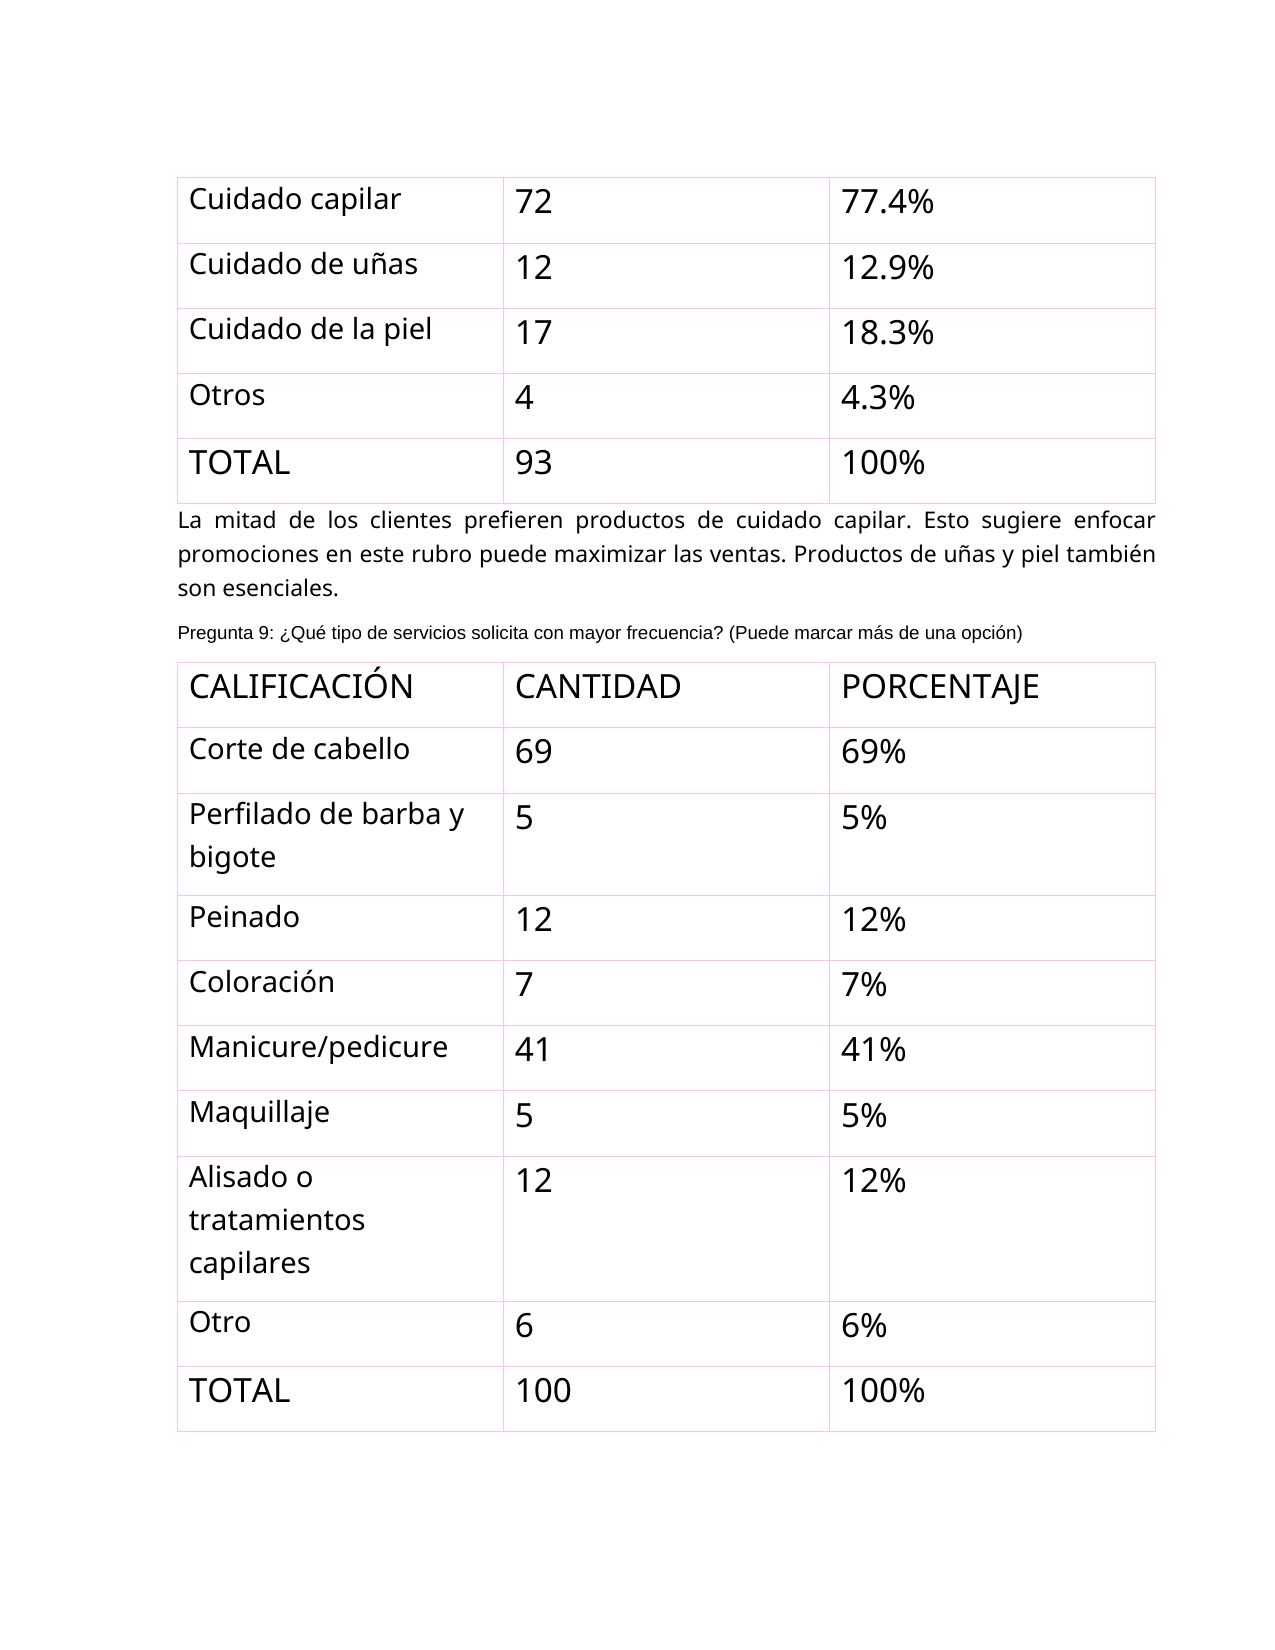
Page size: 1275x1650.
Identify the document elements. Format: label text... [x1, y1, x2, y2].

table_cell 41% [830, 1026, 1155, 1090]
table_cell 7% [830, 961, 1155, 1025]
table_cell Cuidado capilar [178, 178, 503, 242]
table_cell 6 [504, 1302, 829, 1366]
table_cell 100 [504, 1367, 829, 1431]
table_cell 17 [504, 309, 829, 373]
table_cell TOTAL [178, 1367, 503, 1431]
table_cell 93 [504, 439, 829, 503]
table_cell Corte de cabello [178, 728, 503, 792]
table_cell Peinado [178, 896, 503, 960]
table_cell 12 [504, 896, 829, 960]
table_cell 6% [830, 1302, 1155, 1366]
table_cell Cuidado de uñas [178, 244, 503, 308]
table_cell 100% [830, 439, 1155, 503]
table_cell Manicure/pedicure [178, 1026, 503, 1090]
table_cell 5 [504, 794, 829, 895]
table_cell Cuidado de la piel [178, 309, 503, 373]
table_cell 12.9% [830, 244, 1155, 308]
table_cell Coloración [178, 961, 503, 1025]
table_header CANTIDAD [504, 663, 829, 727]
table_cell TOTAL [178, 439, 503, 503]
table_cell 12 [504, 1157, 829, 1301]
table_cell Alisado o tratamientos capilares [178, 1157, 503, 1301]
text Pregunta 9: ¿Qué tipo de servicios solicita con mayor frecuencia? (Puede marcar más de una opción) [177, 622, 1157, 644]
table_cell Otro [178, 1302, 503, 1366]
table_cell 72 [504, 178, 829, 242]
table_cell 18.3% [830, 309, 1155, 373]
table_cell 100% [830, 1367, 1155, 1431]
table_header CALIFICACIÓN [178, 663, 503, 727]
table_cell Perfilado de barba y bigote [178, 794, 503, 895]
table_cell Maquillaje [178, 1091, 503, 1156]
table_cell 12 [504, 244, 829, 308]
table_cell 69 [504, 728, 829, 792]
table_cell 4 [504, 374, 829, 438]
table_header PORCENTAJE [830, 663, 1155, 727]
table_cell 5 [504, 1091, 829, 1156]
table_cell 12% [830, 896, 1155, 960]
table_cell 77.4% [830, 178, 1155, 242]
table_cell 69% [830, 728, 1155, 792]
table_cell 12% [830, 1157, 1155, 1301]
table_cell 41 [504, 1026, 829, 1090]
table_cell 7 [504, 961, 829, 1025]
table_cell Otros [178, 374, 503, 438]
table_cell 4.3% [830, 374, 1155, 438]
table_cell 5% [830, 794, 1155, 895]
text La mitad de los clientes prefieren productos de cuidado capilar. Esto sugiere enfocar promociones en este rubro puede maximizar las ventas. Productos de uñas y piel también son esenciales. [177, 504, 1157, 603]
table_cell 5% [830, 1091, 1155, 1156]
